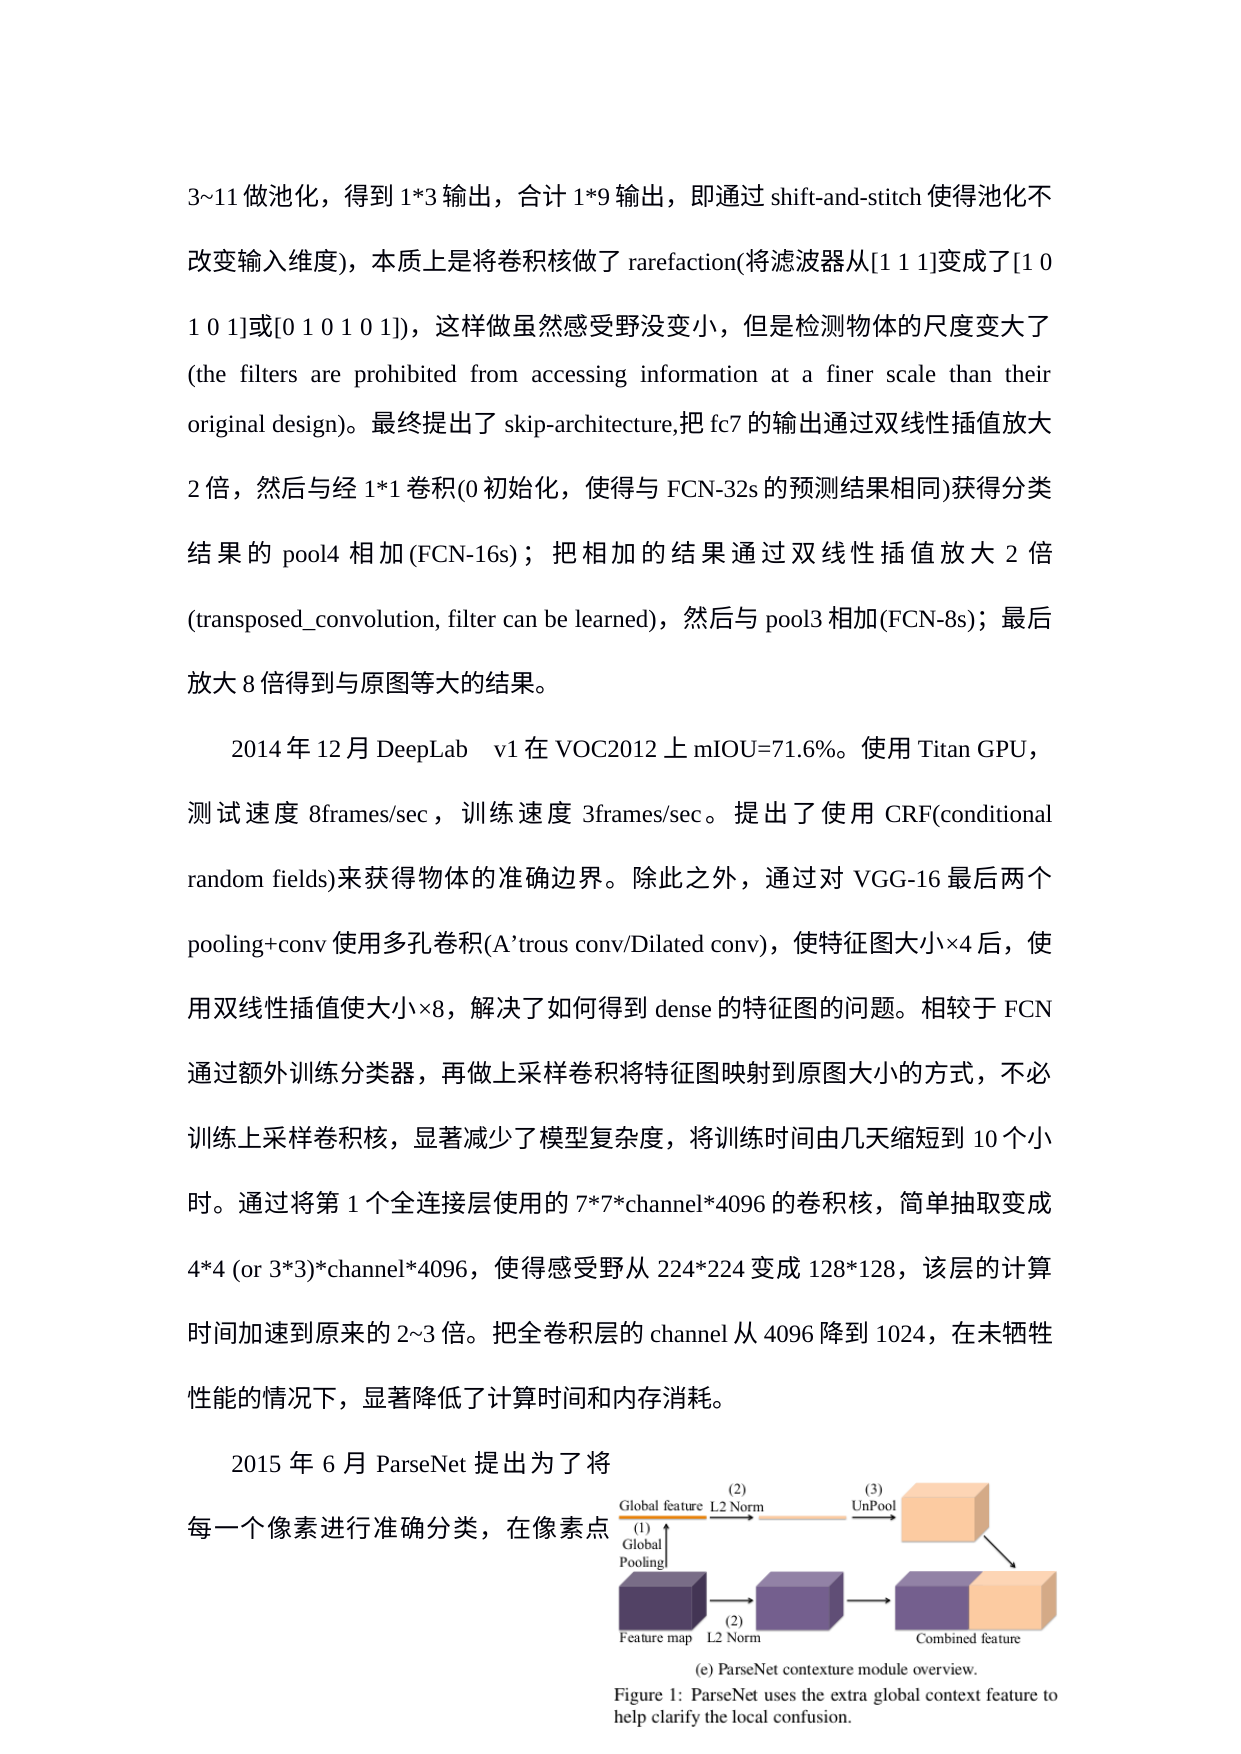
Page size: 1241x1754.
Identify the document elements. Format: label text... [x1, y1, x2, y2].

text 2014年12月DeepLab v1在VOC2012上mIOU=71.6%。使用Titan GPU，测试速度8frames/sec，训练速度3frames/sec。提出了使用CRF(conditional random fields)来获得物体的准确边界。除此之外，通过对VGG-16最后两个pooling+conv使用多孔卷积(A’trous conv/Dilated conv)，使特征图大小×4后，使用双线性插值使大小×8，解决了如何得到dense的特征图的问题。相较于FCN通过额外训练分类器，再做上采样卷积将特征图映射到原图大小的方式，不必训练上采样卷积核，显著减少了模型复杂度，将训练时间由几天缩短到10个小时。通过将第1个全连接层使用的7*7*channel*4096的卷积核，简单抽取变成4*4 (or 3*3)*channel*4096，使得感受野从224*224变成128*128，该层的计算时间加速到原来的2~3倍。把全卷积层的channel从4096降到1024，在未牺牲性能的情况下，显著降低了计算时间和内存消耗。 [187, 714, 1053, 1429]
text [187, 1429, 1053, 1559]
picture [611, 1457, 1062, 1730]
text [187, 162, 1053, 714]
